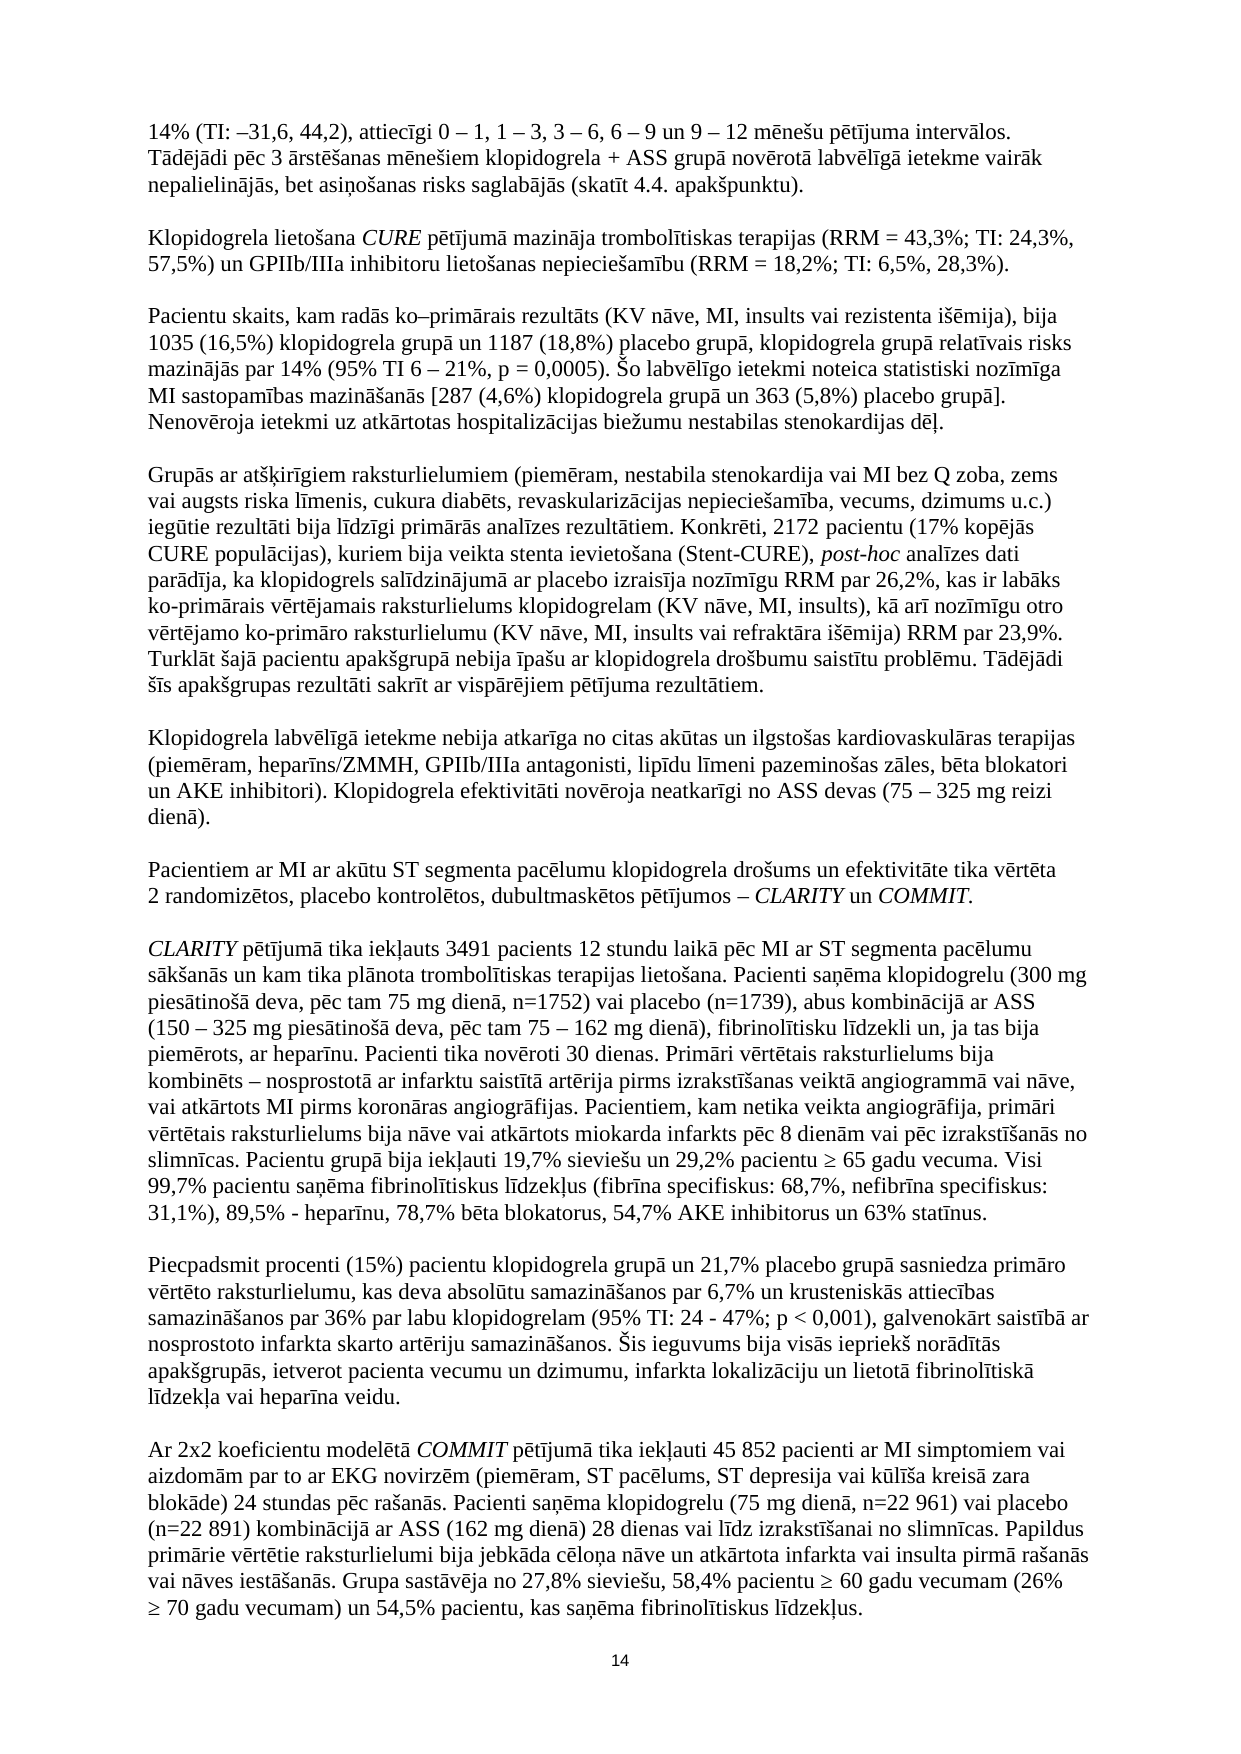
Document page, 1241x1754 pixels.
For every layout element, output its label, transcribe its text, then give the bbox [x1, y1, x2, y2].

text Ar 2x2 koeficientu modelētā COMMIT pētījumā tika iekļauti 45 852 pacienti ar MI simptomiem vai aizdomām par to ar EKG novirzēm (piemēram, ST pacēlums, ST depresija vai kūlīša kreisā zara blokāde) 24 stundas pēc rašanās. Pacienti saņēma klopidogrelu (75 mg dienā, n=22 961) vai placebo (n=22 891) kombinācijā ar ASS (162 mg dienā) 28 dienas vai līdz izrakstīšanai no slimnīcas. Papildus primārie vērtētie raksturlielumi bija jebkāda cēloņa nāve un atkārtota infarkta vai insulta pirmā rašanās vai nāves iestāšanās. Grupa sastāvēja no 27,8% sieviešu, 58,4% pacientu ≥ 60 gadu vecumam (26% ≥ 70 gadu vecumam) un 54,5% pacientu, kas saņēma fibrinolītiskus līdzekļus. [148, 1436, 1093, 1620]
text Pacientiem ar MI ar akūtu ST segmenta pacēlumu klopidogrela drošums un efektivitāte tika vērtēta 2 randomizētos, placebo kontrolētos, dubultmaskētos pētījumos – CLARITY un COMMIT. [148, 856, 1093, 909]
text CLARITY pētījumā tika iekļauts 3491 pacients 12 stundu laikā pēc MI ar ST segmenta pacēlumu sākšanās un kam tika plānota trombolītiskas terapijas lietošana. Pacienti saņēma klopidogrelu (300 mg piesātinošā deva, pēc tam 75 mg dienā, n=1752) vai placebo (n=1739), abus kombinācijā ar ASS (150 – 325 mg piesātinošā deva, pēc tam 75 – 162 mg dienā), fibrinolītisku līdzekli un, ja tas bija piemērots, ar heparīnu. Pacienti tika novēroti 30 dienas. Primāri vērtētais raksturlielums bija kombinēts – nosprostotā ar infarktu saistītā artērija pirms izrakstīšanas veiktā angiogrammā vai nāve, vai atkārtots MI pirms koronāras angiogrāfijas. Pacientiem, kam netika veikta angiogrāfija, primāri vērtētais raksturlielums bija nāve vai atkārtots miokarda infarkts pēc 8 dienām vai pēc izrakstīšanās no slimnīcas. Pacientu grupā bija iekļauti 19,7% sieviešu un 29,2% pacientu ≥ 65 gadu vecuma. Visi 99,7% pacientu saņēma fibrinolītiskus līdzekļus (fibrīna specifiskus: 68,7%, nefibrīna specifiskus: 31,1%), 89,5% - heparīnu, 78,7% bēta blokatorus, 54,7% AKE inhibitorus un 63% statīnus. [148, 935, 1093, 1225]
text Grupās ar atšķirīgiem raksturlielumiem (piemēram, nestabila stenokardija vai MI bez Q zoba, zems vai augsts riska līmenis, cukura diabēts, revaskularizācijas nepieciešamība, vecums, dzimums u.c.) iegūtie rezultāti bija līdzīgi primārās analīzes rezultātiem. Konkrēti, 2172 pacientu (17% kopējās CURE populācijas), kuriem bija veikta stenta ievietošana (Stent-CURE), post-hoc analīzes dati parādīja, ka klopidogrels salīdzinājumā ar placebo izraisīja nozīmīgu RRM par 26,2%, kas ir labāks ko-primārais vērtējamais raksturlielums klopidogrelam (KV nāve, MI, insults), kā arī nozīmīgu otro vērtējamo ko-primāro raksturlielumu (KV nāve, MI, insults vai refraktāra išēmija) RRM par 23,9%. Turklāt šajā pacientu apakšgrupā nebija īpašu ar klopidogrela drošbumu saistītu problēmu. Tādējādi šīs apakšgrupas rezultāti sakrīt ar vispārējiem pētījuma rezultātiem. [148, 461, 1093, 698]
text Klopidogrela labvēlīgā ietekme nebija atkarīga no citas akūtas un ilgstošas kardiovaskulāras terapijas (piemēram, heparīns/ZMMH, GPIIb/IIIa antagonisti, lipīdu līmeni pazeminošas zāles, bēta blokatori un AKE inhibitori). Klopidogrela efektivitāti novēroja neatkarīgi no ASS devas (75 – 325 mg reizi dienā). [148, 724, 1093, 830]
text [148, 118, 1093, 197]
text Piecpadsmit procenti (15%) pacientu klopidogrela grupā un 21,7% placebo grupā sasniedza primāro vērtēto raksturlielumu, kas deva absolūtu samazināšanos par 6,7% un krusteniskās attiecības samazināšanos par 36% par labu klopidogrelam (95% TI: 24 - 47%; p < 0,001), galvenokārt saistībā ar nosprostoto infarkta skarto artēriju samazināšanos. Šis ieguvums bija visās iepriekš norādītās apakšgrupās, ietverot pacienta vecumu un dzimumu, infarkta lokalizāciju un lietotā fibrinolītiskā līdzekļa vai heparīna veidu. [148, 1251, 1093, 1409]
text Pacientu skaits, kam radās ko–primārais rezultāts (KV nāve, MI, insults vai rezistenta išēmija), bija 1035 (16,5%) klopidogrela grupā un 1187 (18,8%) placebo grupā, klopidogrela grupā relatīvais risks mazinājās par 14% (95% TI 6 – 21%, p = 0,0005). Šo labvēlīgo ietekmi noteica statistiski nozīmīga MI sastopamības mazināšanās [287 (4,6%) klopidogrela grupā un 363 (5,8%) placebo grupā]. Nenovēroja ietekmi uz atkārtotas hospitalizācijas biežumu nestabilas stenokardijas dēļ. [148, 303, 1093, 434]
text Klopidogrela lietošana CURE pētījumā mazināja trombolītiskas terapijas (RRM = 43,3%; TI: 24,3%, 57,5%) un GPIIb/IIIa inhibitoru lietošanas nepieciešamību (RRM = 18,2%; TI: 6,5%, 28,3%). [148, 223, 1093, 276]
